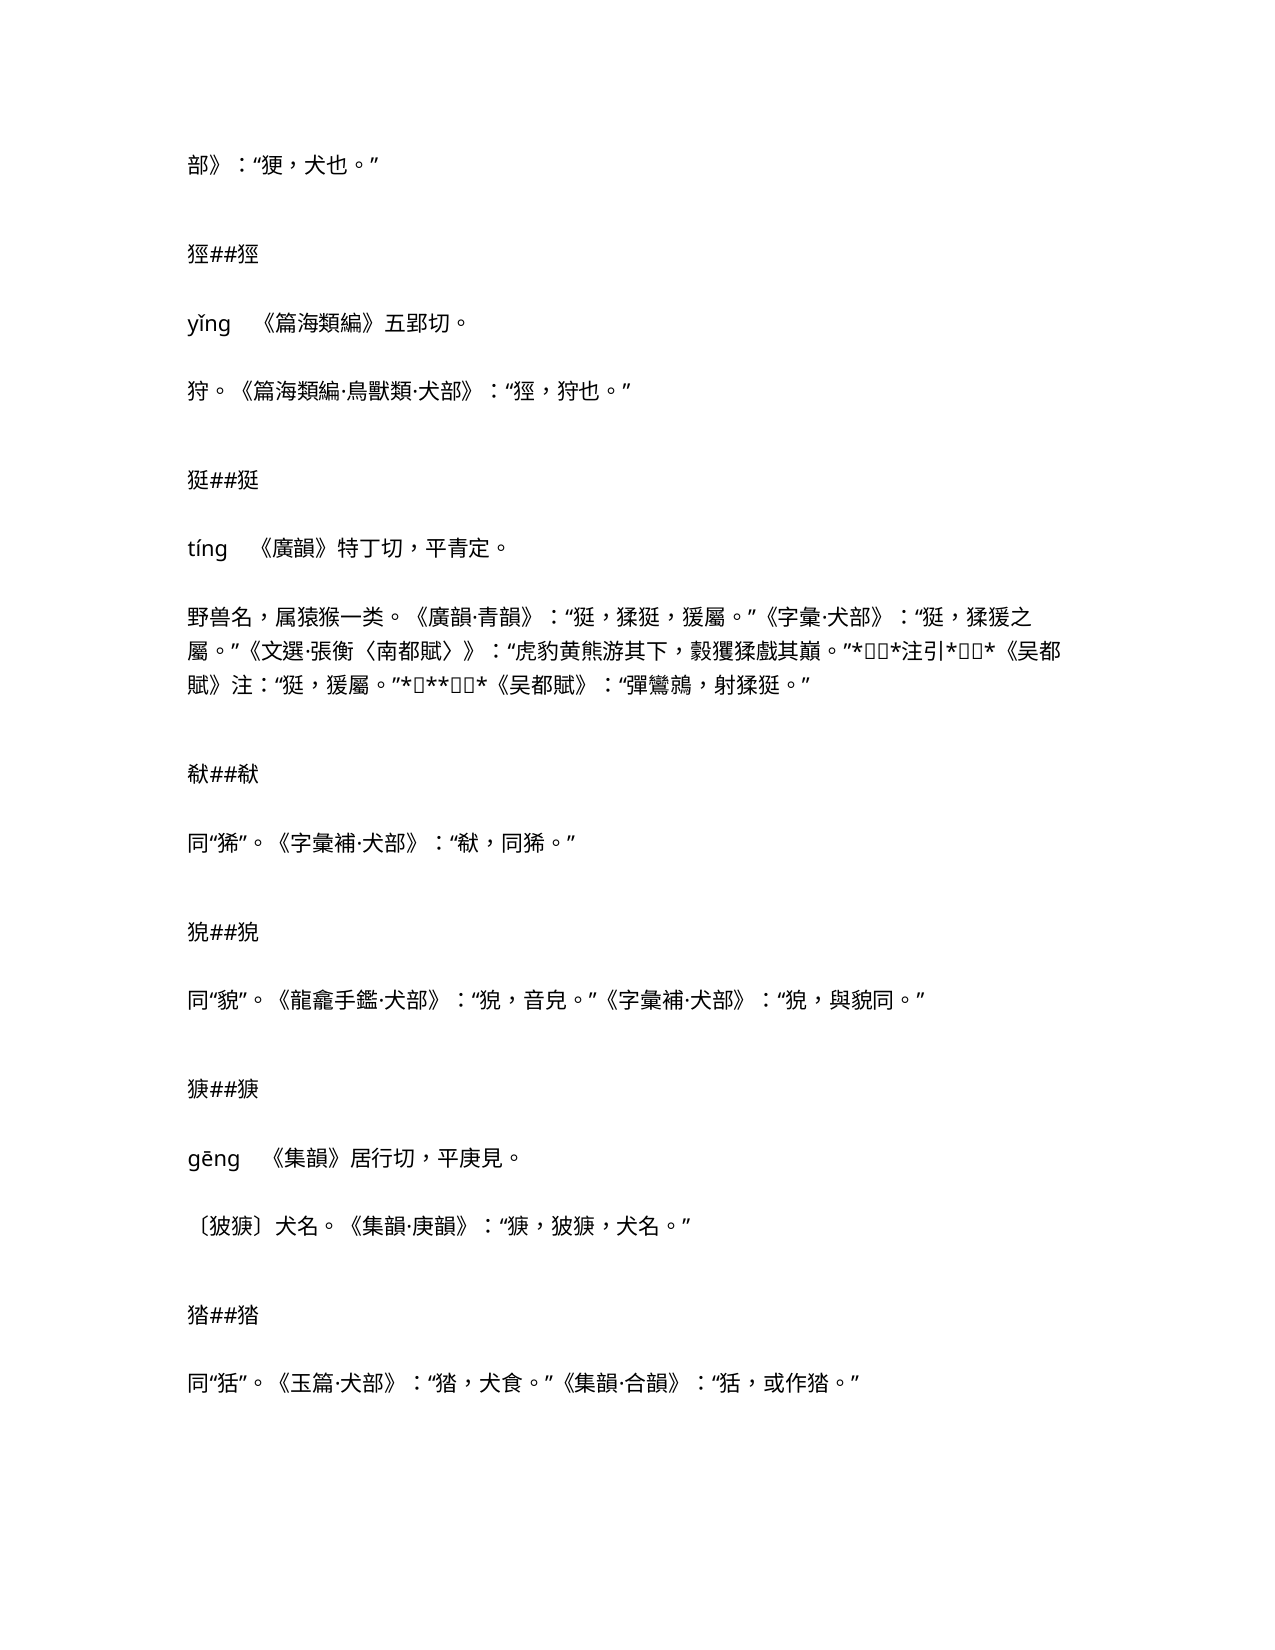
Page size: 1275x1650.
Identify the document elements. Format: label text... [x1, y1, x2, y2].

text 㹷##㹷 同“狶”。《字彙補·犬部》：“㹷，同狶。” [187, 759, 1087, 891]
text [187, 150, 1087, 214]
text 㹵##㹵 yǐng 《篇海類編》五郢切。 狩。《篇海類編·鳥獸類·犬部》：“㹵，狩也。” [187, 239, 1087, 440]
text 㹸##㹸 同“貌”。《龍龕手鑑·犬部》：“㹸，音皃。”《字彙補·犬部》：“㹸，與貌同。” [187, 917, 1087, 1049]
text 㹺##㹺 同“狧”。《玉篇·犬部》：“㹺，犬食。”《集韻·合韻》：“狧，或作㹺。” [187, 1300, 1087, 1432]
text 㹹##㹹 gēng 《集韻》居行切，平庚見。 〔狓㹹〕犬名。《集韻·庚韻》：“㹹，狓㹹，犬名。” [187, 1074, 1087, 1275]
text 㹶##㹶 tíng 《廣韻》特丁切，平青定。 野兽名，属猿猴一类。《廣韻·青韻》：“㹶，猱㹶，猨屬。”《字彙·犬部》：“㹶，猱猨之屬。”《文選·張衡〈南都賦〉》：“虎豹黄熊游其下，豰玃猱𰤋戲其巔。”*李善*注引*張載*《吴都賦》注：“㹶，猨屬。”*晋**左思*《吴都賦》：“彈鸞鶁，射猱㹶。” [187, 465, 1087, 734]
